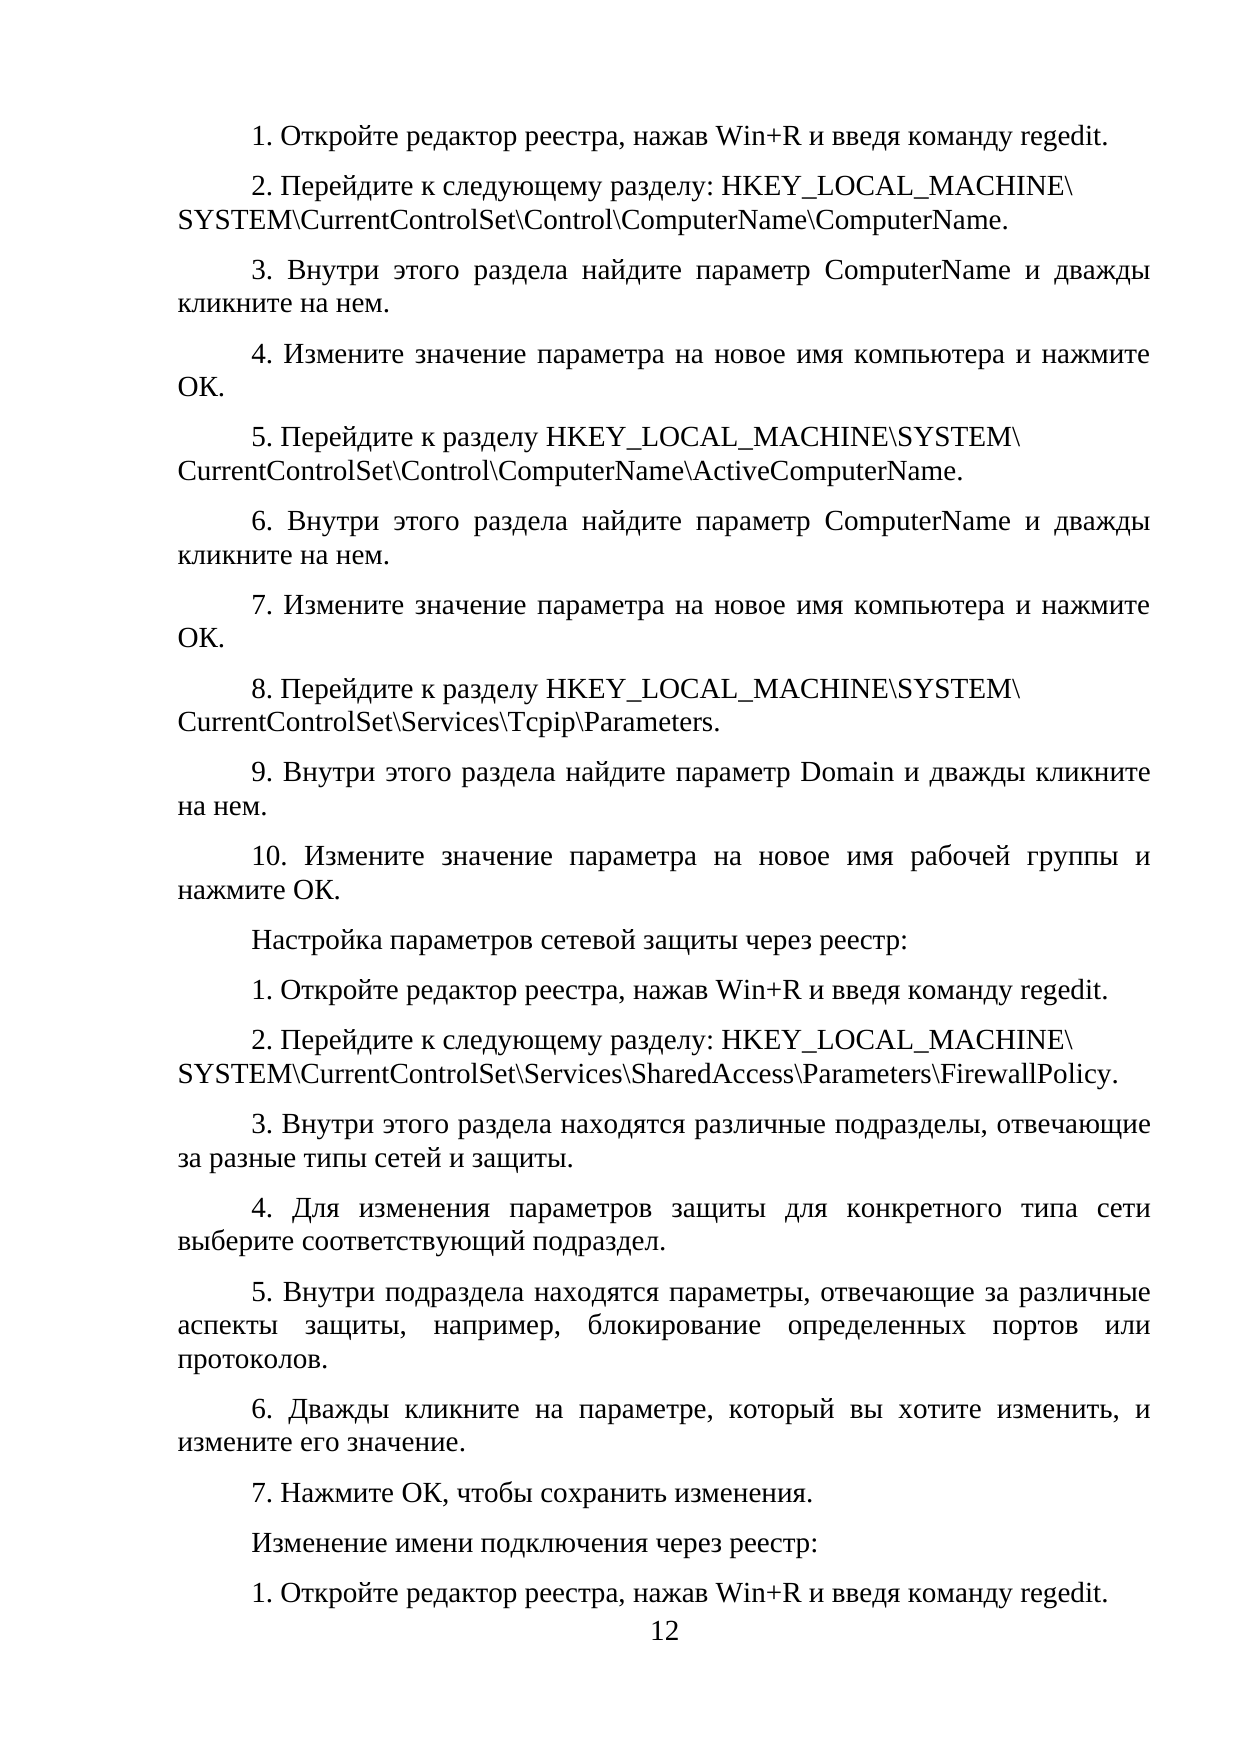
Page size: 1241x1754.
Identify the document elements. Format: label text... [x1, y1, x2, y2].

text 2. Перейдите к следующему разделу: HKEY_LOCAL_MACHINE\SYSTEM\CurrentControlSet\Services\SharedAccess\Parameters\FirewallPolicy. [177, 1022, 1152, 1089]
text 10. Измените значение параметра на новое имя рабочей группы и нажмите ОК. [177, 838, 1152, 905]
text Настройка параметров сетевой защиты через реестр: [177, 922, 1152, 956]
text 1. Откройте редактор реестра, нажав Win+R и введя команду regedit. [177, 1575, 1152, 1609]
text 8. Перейдите к разделу HKEY_LOCAL_MACHINE\SYSTEM\CurrentControlSet\Services\Tcpip\Parameters. [177, 671, 1152, 738]
text 7. Нажмите ОК, чтобы сохранить изменения. [177, 1475, 1152, 1508]
text 6. Внутри этого раздела найдите параметр ComputerName и дважды кликните на нем. [177, 503, 1152, 570]
text 7. Измените значение параметра на новое имя компьютера и нажмите ОК. [177, 587, 1152, 654]
text 1. Откройте редактор реестра, нажав Win+R и введя команду regedit. [177, 972, 1152, 1006]
text 5. Внутри подраздела находятся параметры, отвечающие за различные аспекты защиты, например, блокирование определенных портов или протоколов. [177, 1274, 1152, 1374]
text 4. Измените значение параметра на новое имя компьютера и нажмите ОК. [177, 336, 1152, 403]
text 5. Перейдите к разделу HKEY_LOCAL_MACHINE\SYSTEM\CurrentControlSet\Control\ComputerName\ActiveComputerName. [177, 419, 1152, 487]
text 3. Внутри этого раздела найдите параметр ComputerName и дважды кликните на нем. [177, 252, 1152, 319]
text 2. Перейдите к следующему разделу: HKEY_LOCAL_MACHINE\SYSTEM\CurrentControlSet\Control\ComputerName\ComputerName. [177, 168, 1152, 235]
text Изменение имени подключения через реестр: [177, 1525, 1152, 1558]
text 9. Внутри этого раздела найдите параметр Domain и дважды кликните на нем. [177, 754, 1152, 822]
text 1. Откройте редактор реестра, нажав Win+R и введя команду regedit. [177, 118, 1152, 152]
text 3. Внутри этого раздела находятся различные подразделы, отвечающие за разные типы сетей и защиты. [177, 1106, 1152, 1173]
text 6. Дважды кликните на параметре, который вы хотите изменить, и измените его значение. [177, 1391, 1152, 1458]
text 4. Для изменения параметров защиты для конкретного типа сети выберите соответствующий подраздел. [177, 1190, 1152, 1257]
